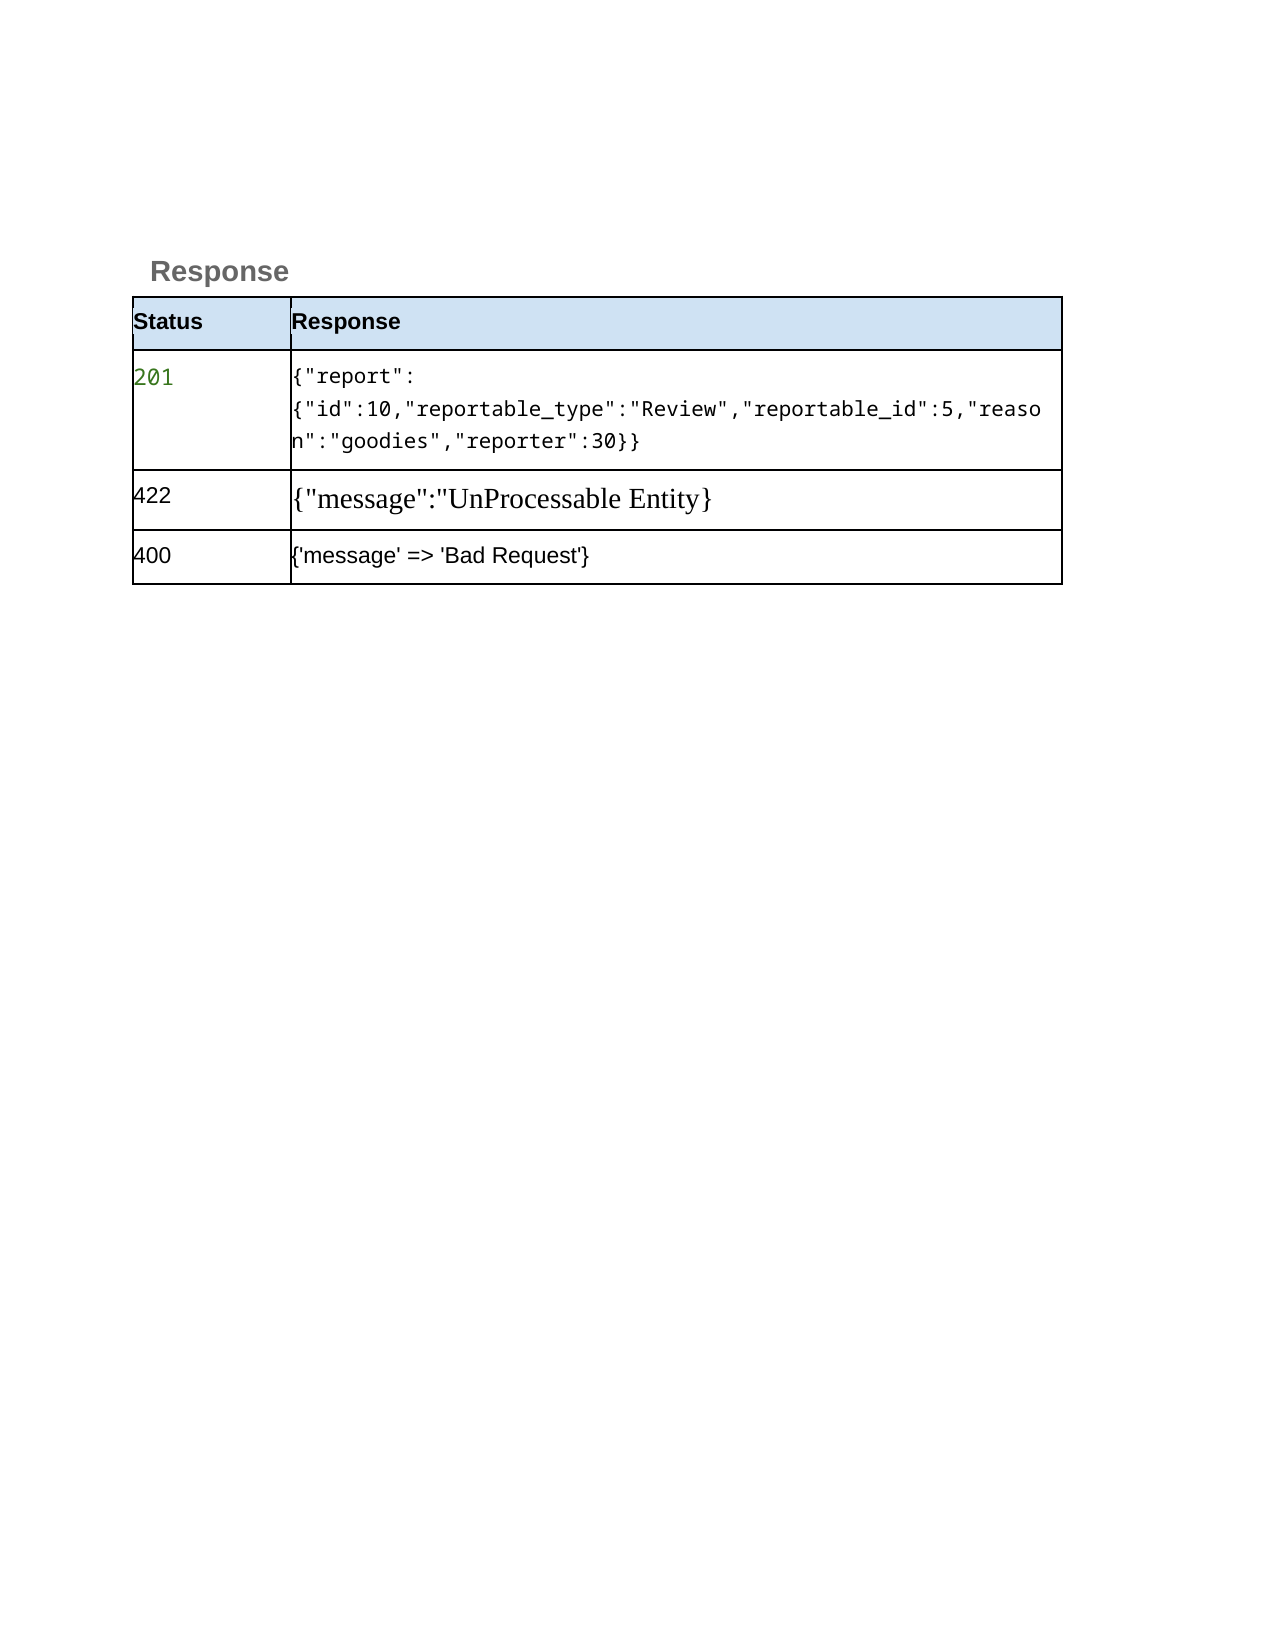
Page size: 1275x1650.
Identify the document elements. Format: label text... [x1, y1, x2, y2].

table_cell 400 [134, 531, 290, 582]
table_cell {"report":{"id":10,"reportable_type":"Review","reportable_id":5,"reason":"goodies","reporter":30}} [292, 351, 1061, 469]
table_cell {'message' => 'Bad Request'} [292, 531, 1061, 582]
table_cell {"message":"UnProcessable Entity} [292, 471, 1061, 529]
table_cell 422 [134, 471, 290, 529]
table_cell 201 [134, 351, 290, 469]
table_header Status [134, 298, 290, 349]
subtitle Response [150, 254, 1125, 287]
table_header Response [292, 298, 1061, 349]
